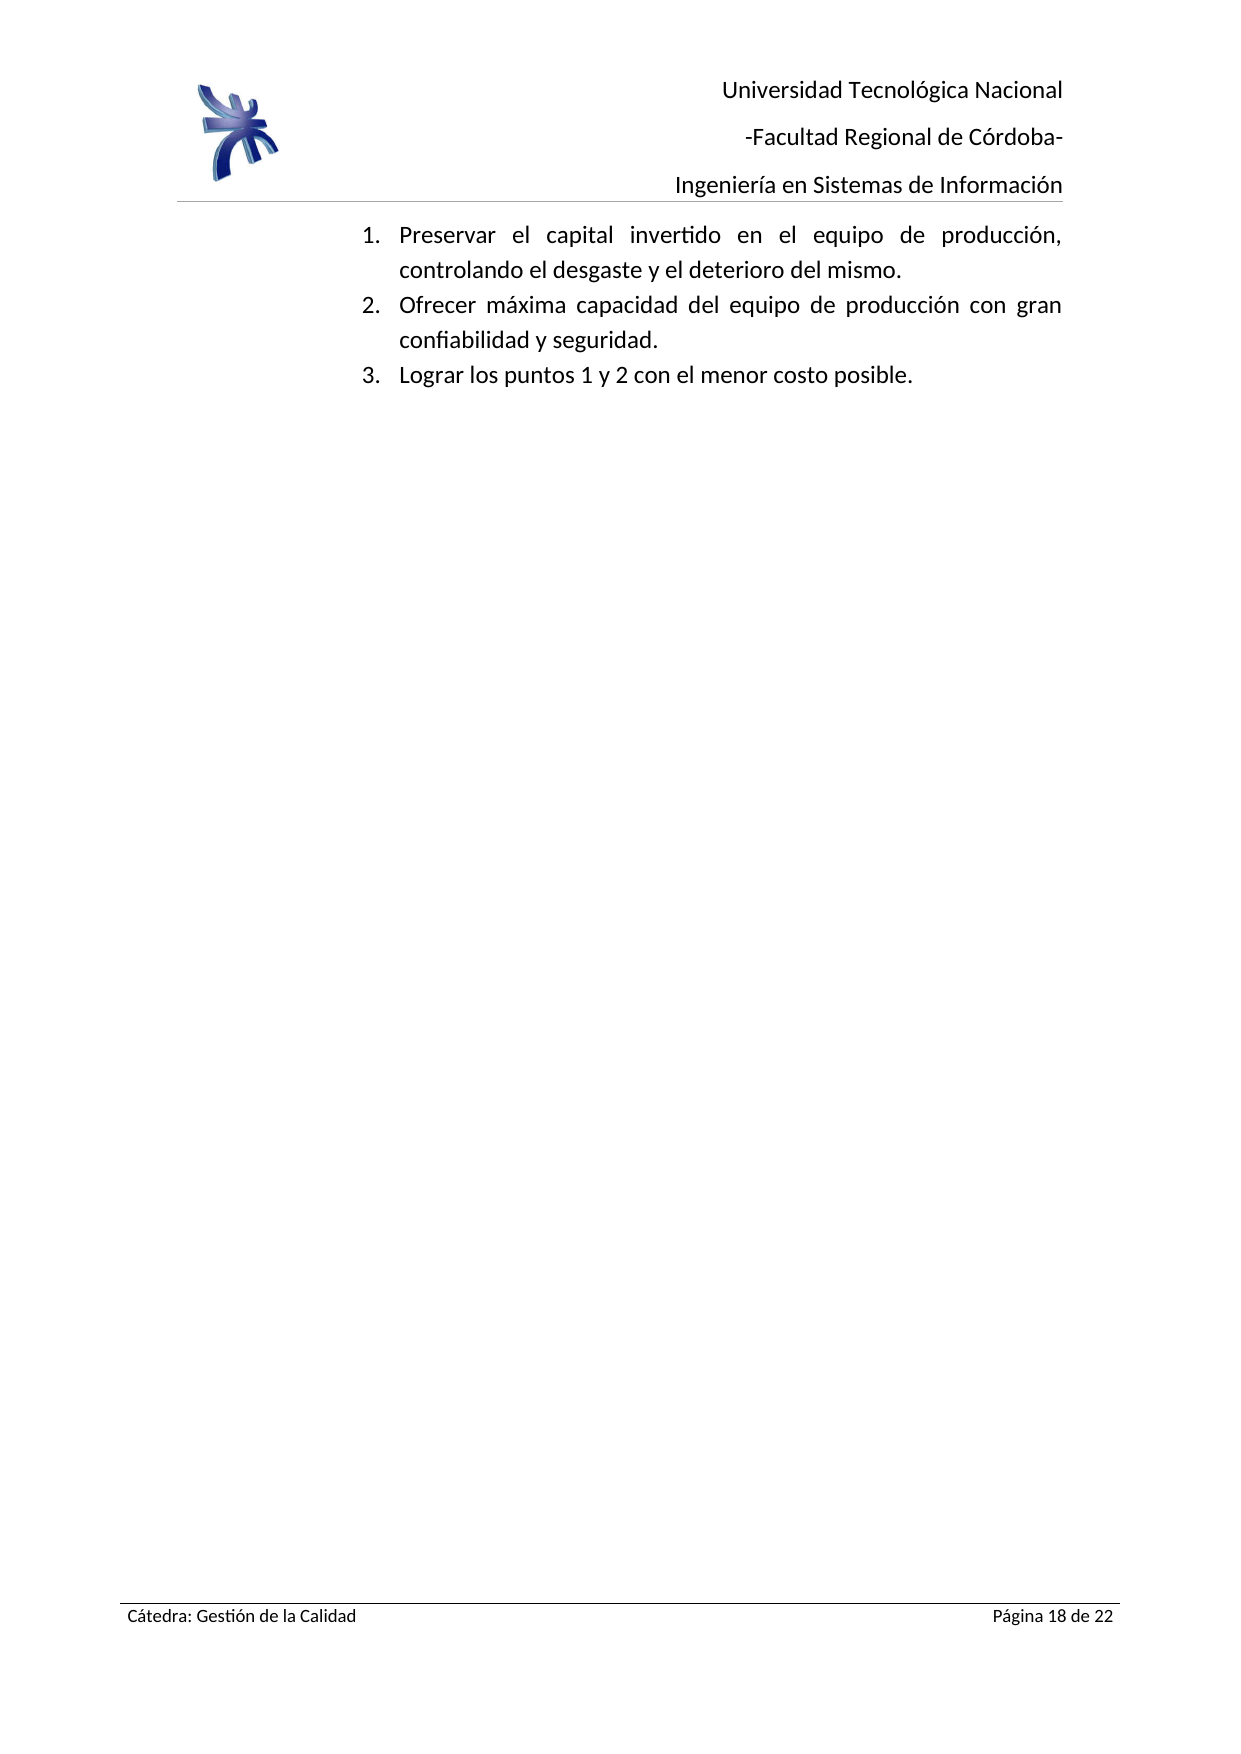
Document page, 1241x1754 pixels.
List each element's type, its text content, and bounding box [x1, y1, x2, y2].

list Lograr los puntos 1 y 2 con el menor costo posible. [362, 359, 1063, 390]
picture [196, 83, 280, 183]
list Preservar el capital invertido en el equipo de producción, controlando el desgaste y el deterioro del mismo. [362, 219, 1063, 285]
list Ofrecer máxima capacidad del equipo de producción con gran confiabilidad y seguridad. [362, 289, 1063, 355]
